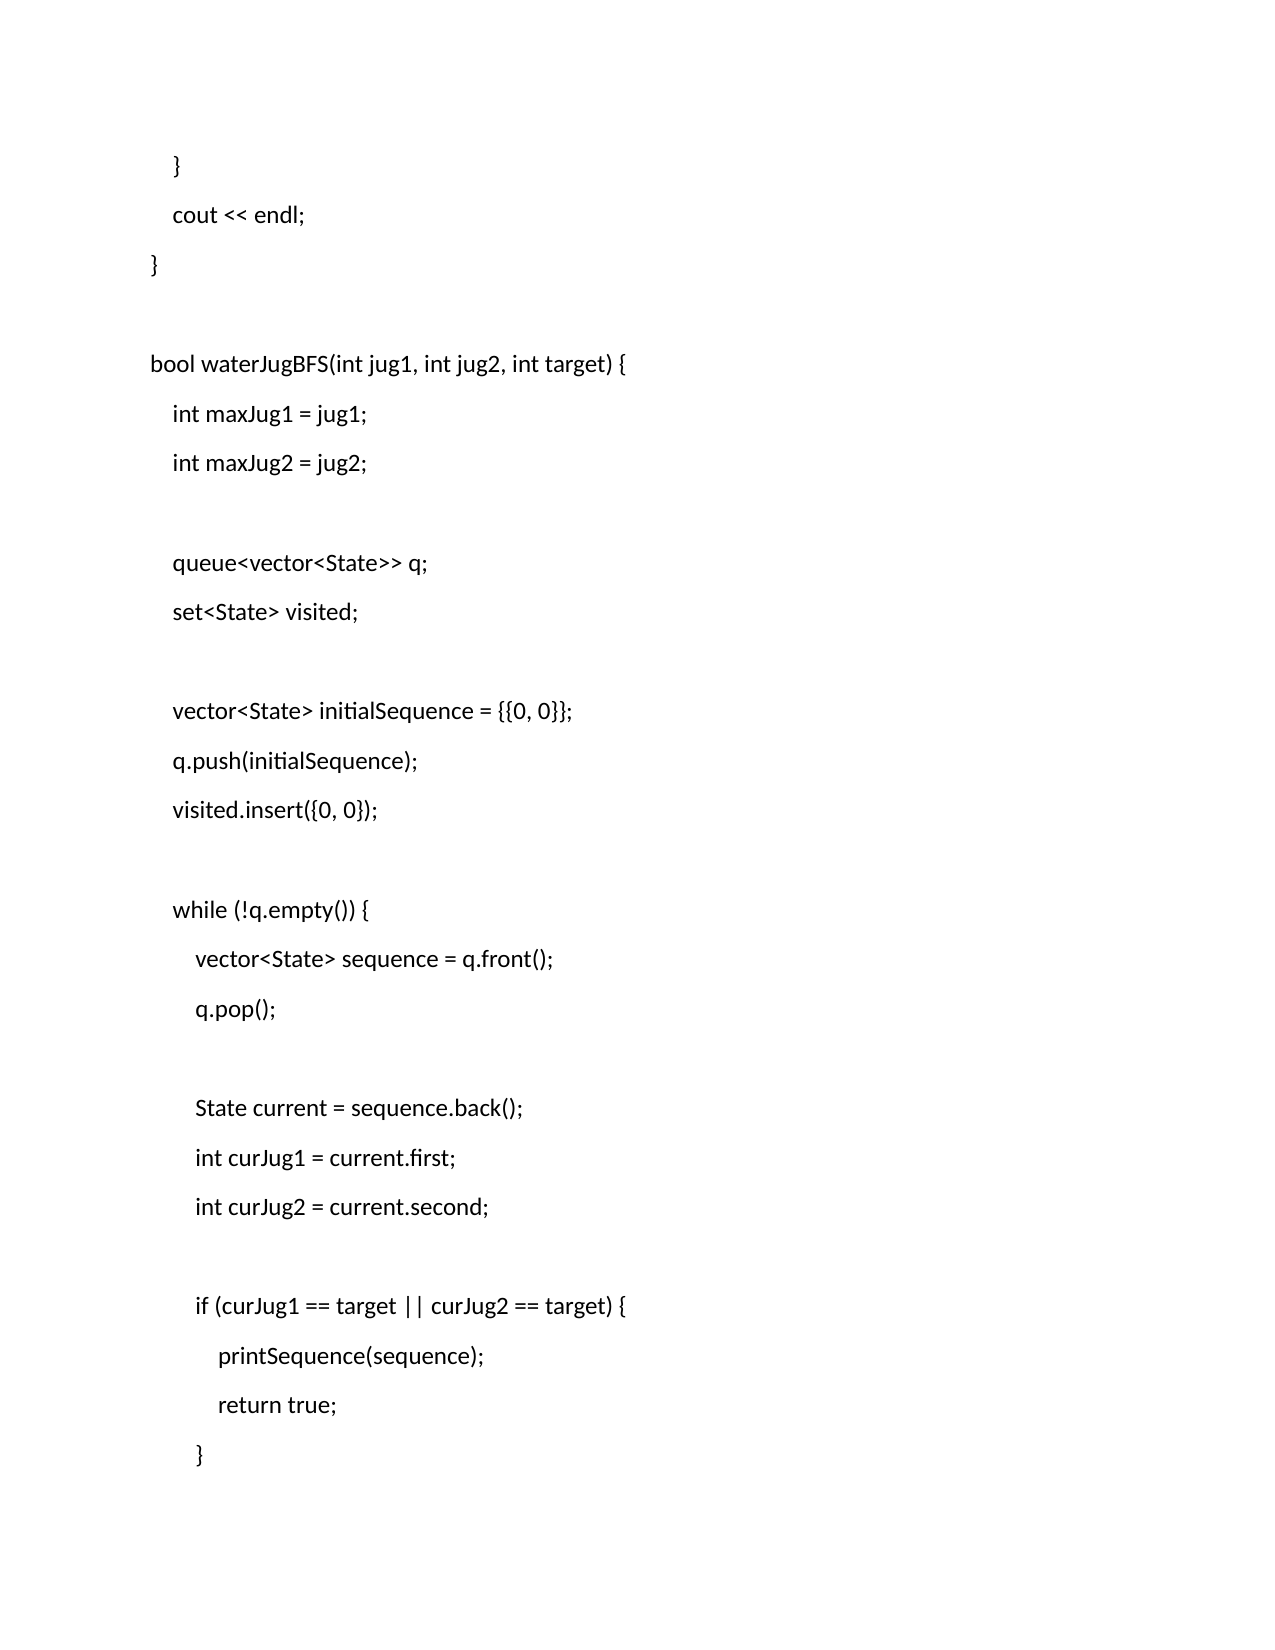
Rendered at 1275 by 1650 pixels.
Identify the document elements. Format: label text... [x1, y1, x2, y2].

text int curJug2 = current.second; [150, 1191, 1125, 1222]
text } [150, 150, 1125, 181]
text queue<vector<State>> q; [150, 547, 1125, 577]
text printSequence(sequence); [150, 1340, 1125, 1371]
text visited.insert({0, 0}); [150, 794, 1125, 825]
text return true; [150, 1389, 1125, 1420]
text } [150, 1439, 1125, 1470]
text int maxJug2 = jug2; [150, 447, 1125, 478]
text int maxJug1 = jug1; [150, 398, 1125, 428]
text bool waterJugBFS(int jug1, int jug2, int target) { [150, 348, 1125, 379]
text set<State> visited; [150, 596, 1125, 627]
text cout << endl; [150, 199, 1125, 230]
text while (!q.empty()) { [150, 894, 1125, 924]
text } [150, 249, 1125, 280]
text q.pop(); [150, 993, 1125, 1023]
text State current = sequence.back(); [150, 1092, 1125, 1123]
text int curJug1 = current.first; [150, 1142, 1125, 1172]
text if (curJug1 == target || curJug2 == target) { [150, 1290, 1125, 1321]
text vector<State> initialSequence = {{0, 0}}; [150, 695, 1125, 726]
text q.push(initialSequence); [150, 745, 1125, 776]
text vector<State> sequence = q.front(); [150, 943, 1125, 974]
